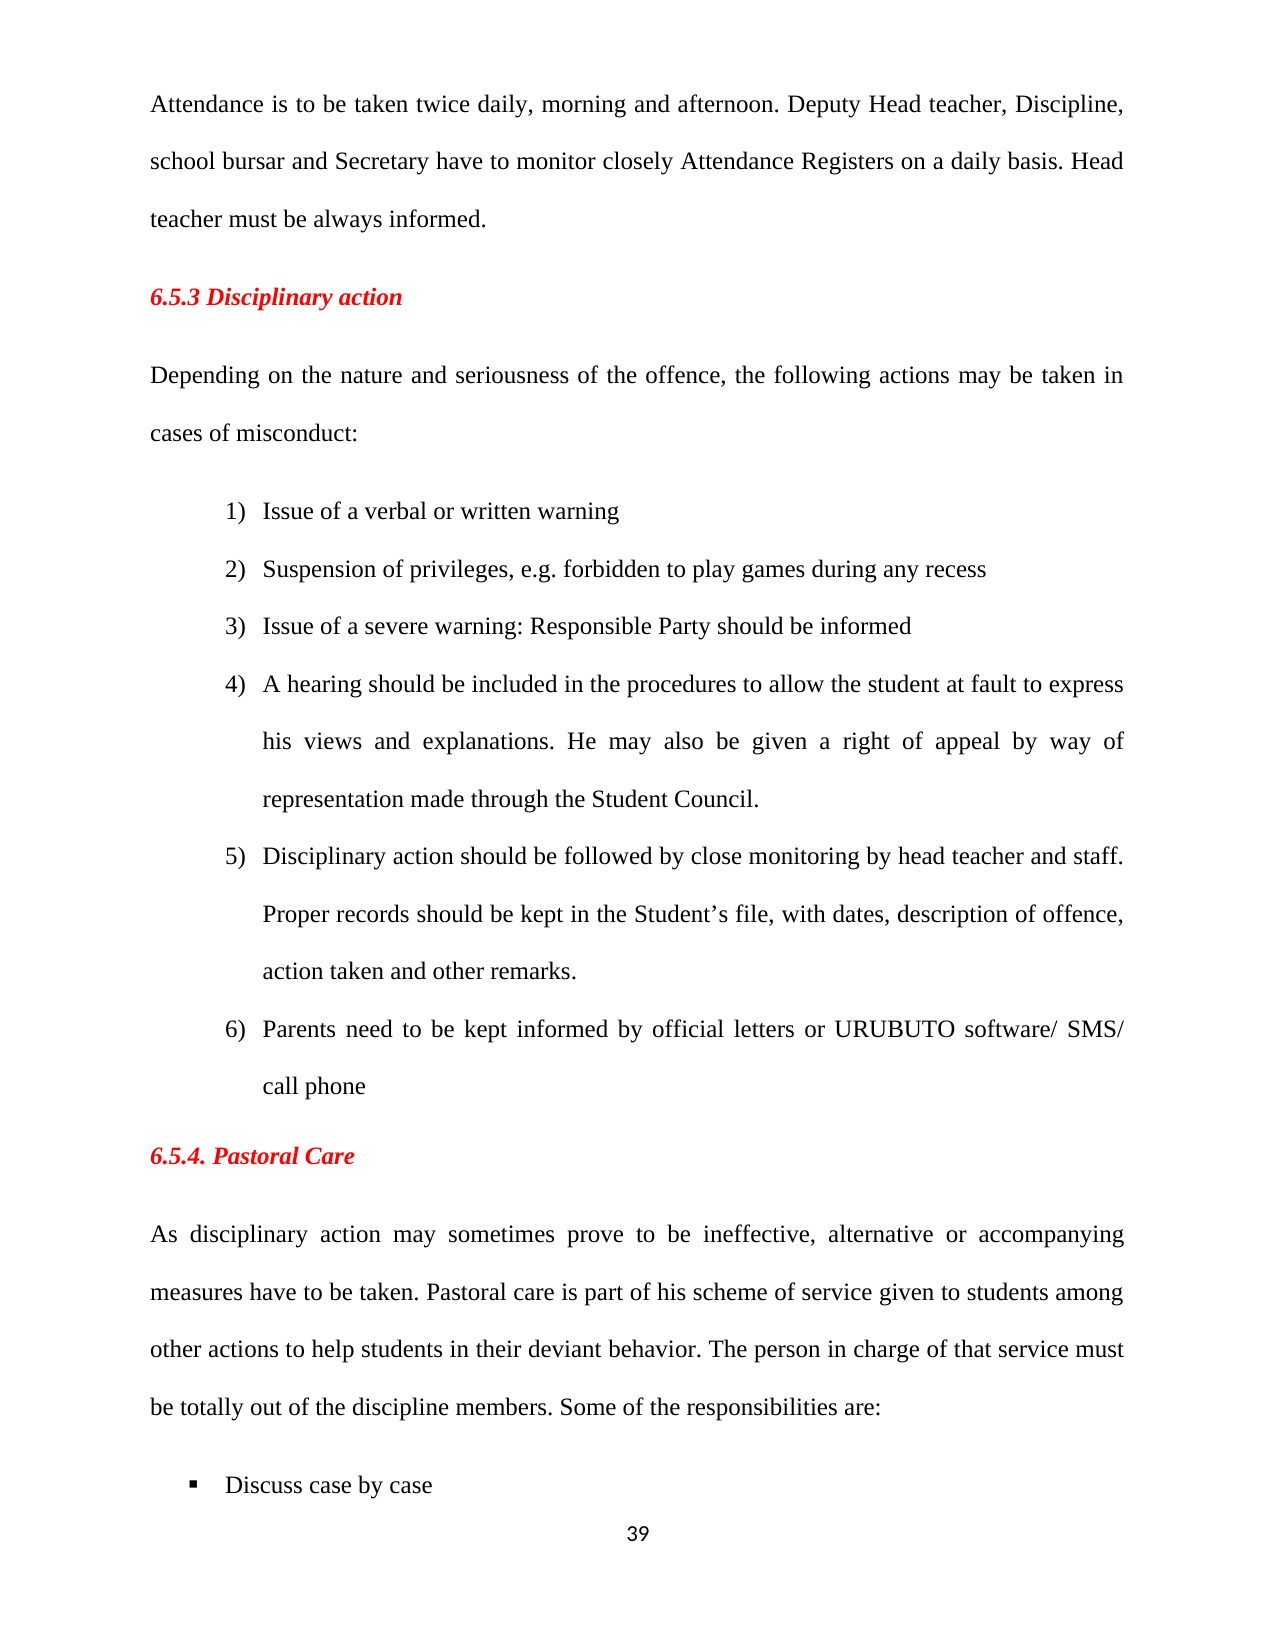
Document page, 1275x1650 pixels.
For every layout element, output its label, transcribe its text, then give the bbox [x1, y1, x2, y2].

list A hearing should be included in the procedures to allow the student at fault to express his views and explanations. He may also be given a right of appeal by way of representation made through the Student Council. [225, 669, 1125, 812]
list Parents need to be kept informed by official letters or URUBUTO software/ SMS/ call phone [225, 1014, 1125, 1100]
text 6.5.4. Pastoral Care [150, 1141, 1125, 1170]
list Disciplinary action should be followed by close monitoring by head teacher and staff. Proper records should be kept in the Student’s file, with dates, description of offence, action taken and other remarks. [225, 841, 1125, 985]
list Discuss case by case [187, 1470, 1125, 1499]
text Attendance is to be taken twice daily, morning and afternoon. Deputy Head teacher, Discipline, school bursar and Secretary have to monitor closely Attendance Registers on a daily basis. Head teacher must be always informed. [150, 89, 1125, 232]
list Issue of a severe warning: Responsible Party should be informed [225, 611, 1125, 640]
text 6.5.3 Disciplinary action [150, 282, 1125, 311]
list Issue of a verbal or written warning [225, 496, 1125, 525]
list Suspension of privileges, e.g. forbidden to play games during any recess [225, 554, 1125, 582]
text Depending on the nature and seriousness of the offence, the following actions may be taken in cases of misconduct: [150, 360, 1125, 447]
text As disciplinary action may sometimes prove to be ineffective, alternative or accompanying measures have to be taken. Pastoral care is part of his scheme of service given to students among other actions to help students in their deviant behavior. The person in charge of that service must be totally out of the discipline members. Some of the responsibilities are: [150, 1219, 1125, 1421]
